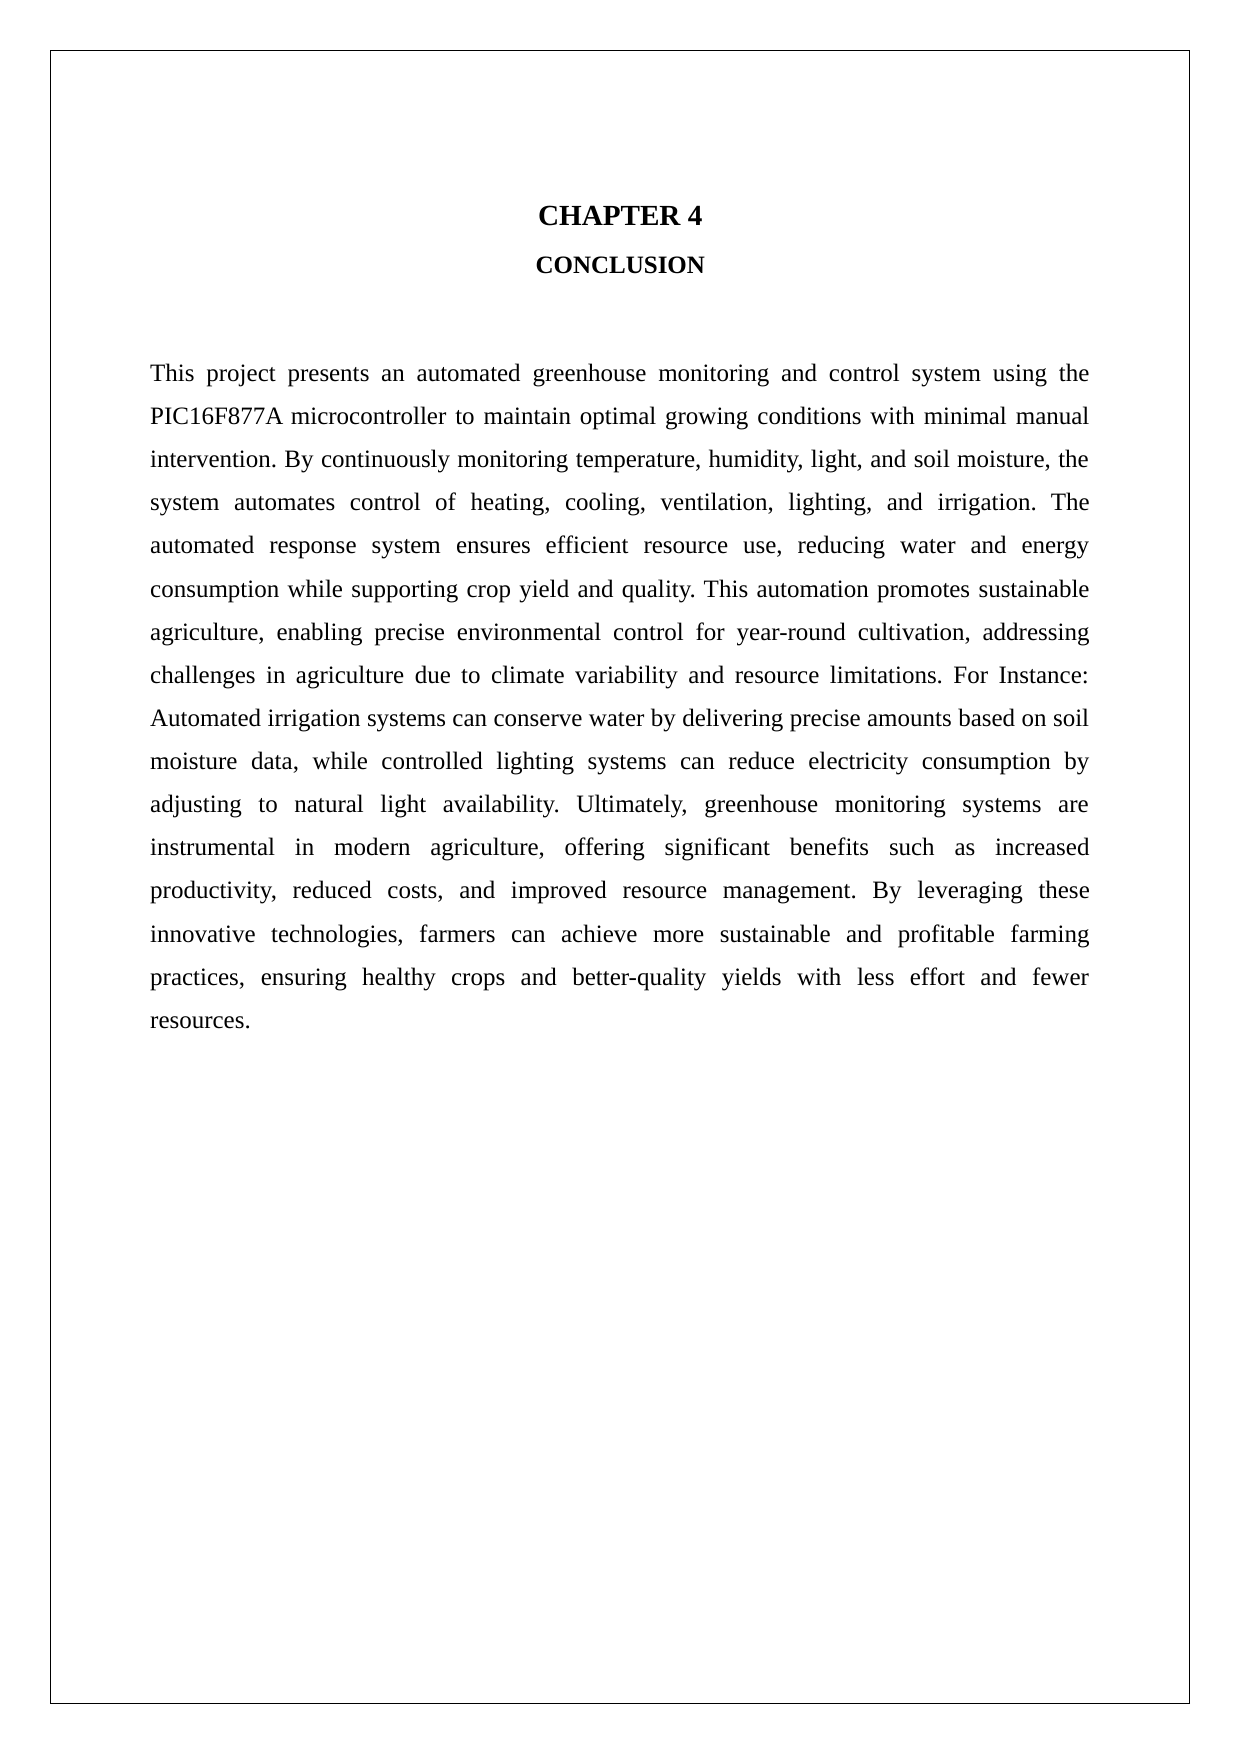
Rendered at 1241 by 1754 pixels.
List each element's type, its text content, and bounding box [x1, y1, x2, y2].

text This project presents an automated greenhouse monitoring and control system using the PIC16F877A microcontroller to maintain optimal growing conditions with minimal manual intervention. By continuously monitoring temperature, humidity, light, and soil moisture, the system automates control of heating, cooling, ventilation, lighting, and irrigation. The automated response system ensures efficient resource use, reducing water and energy consumption while supporting crop yield and quality. This automation promotes sustainable agriculture, enabling precise environmental control for year-round cultivation, addressing challenges in agriculture due to climate variability and resource limitations. For Instance: Automated irrigation systems can conserve water by delivering precise amounts based on soil moisture data, while controlled lighting systems can reduce electricity consumption by adjusting to natural light availability. Ultimately, greenhouse monitoring systems are instrumental in modern agriculture, offering significant benefits such as increased productivity, reduced costs, and improved resource management. By leveraging these innovative technologies, farmers can achieve more sustainable and profitable farming practices, ensuring healthy crops and better-quality yields with less effort and fewer resources. [150, 358, 1090, 1034]
text CHAPTER 4 [150, 198, 1090, 231]
text CONCLUSION [150, 251, 1090, 279]
